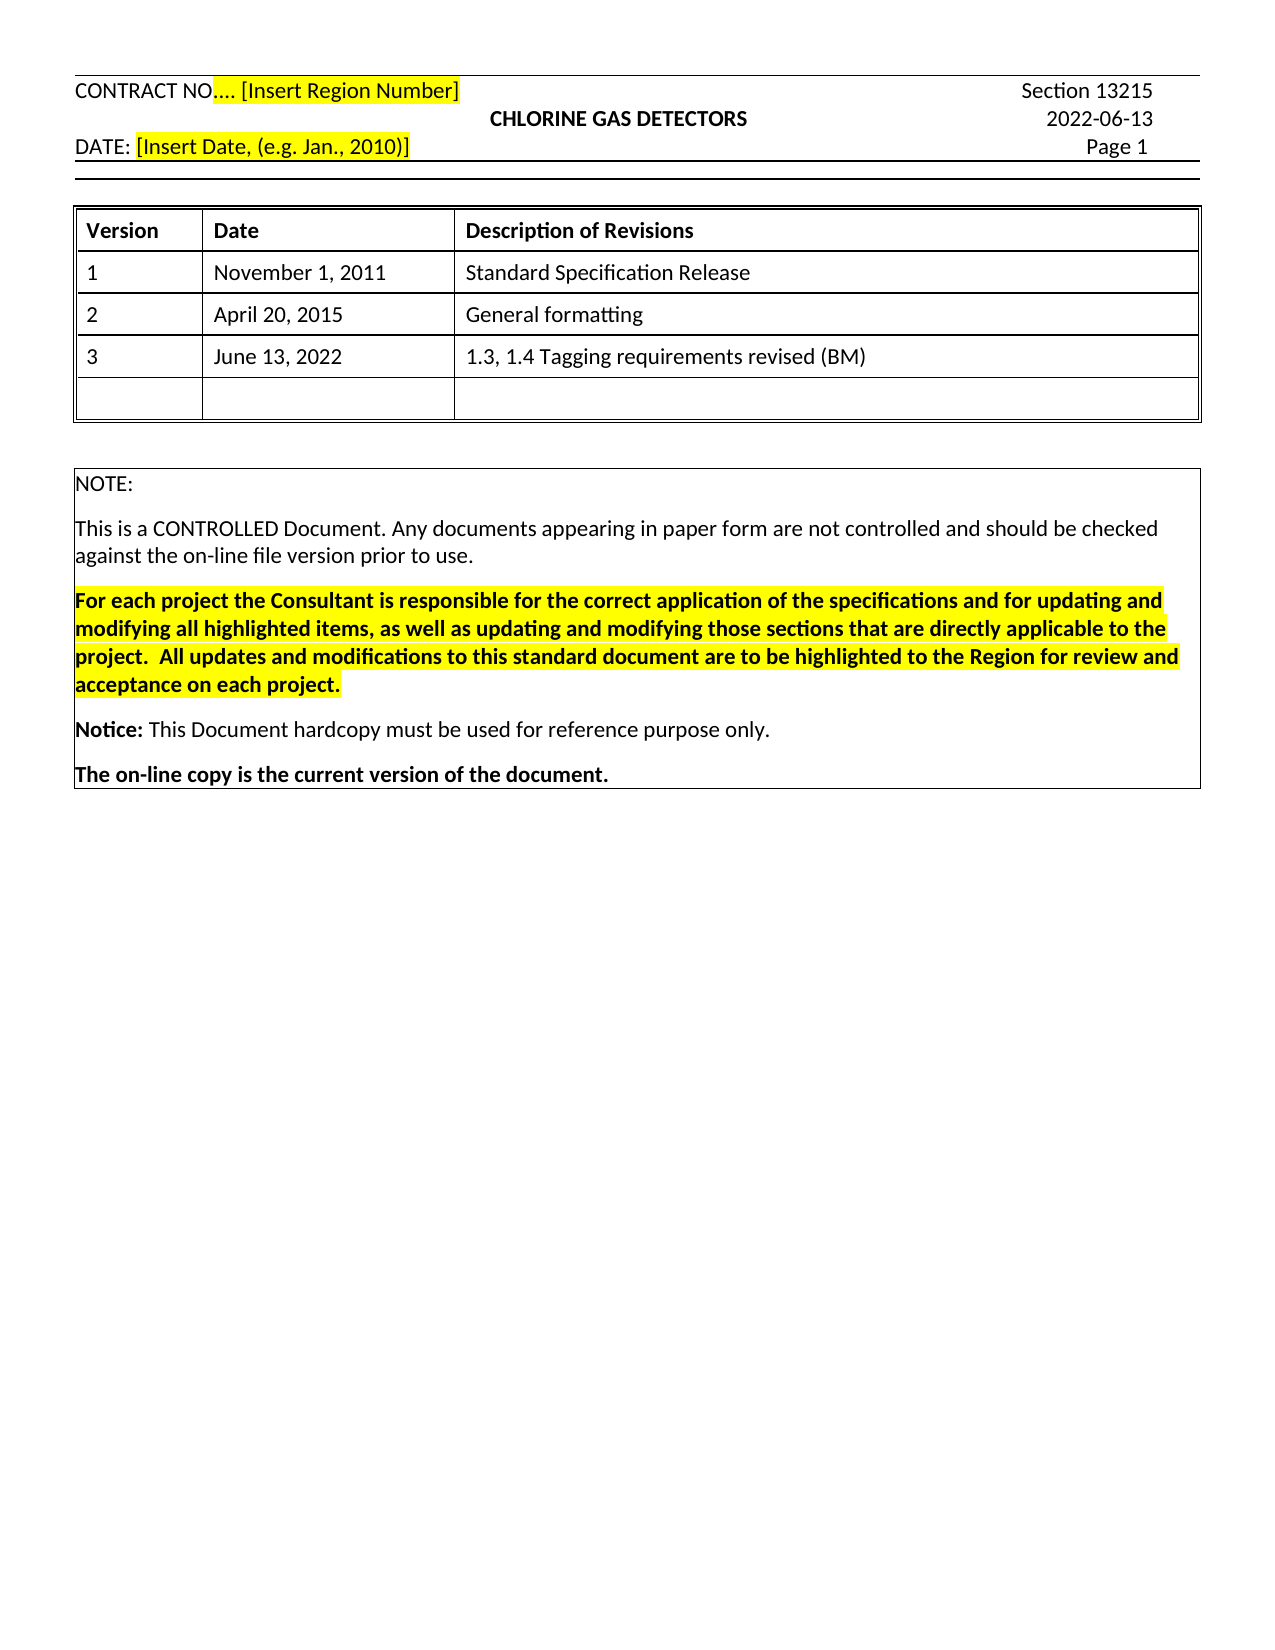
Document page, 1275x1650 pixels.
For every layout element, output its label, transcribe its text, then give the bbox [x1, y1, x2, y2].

table_cell November 1, 2011 [203, 252, 454, 292]
table_cell Standard Specification Release [455, 252, 1198, 292]
table_cell June 13, 2022 [203, 336, 454, 376]
text NOTE: [75, 469, 1200, 497]
table_cell [203, 378, 454, 418]
table_cell April 20, 2015 [203, 294, 454, 334]
table_cell 3 [77, 335, 202, 376]
text Notice: This Document hardcopy must be used for reference purpose only. [75, 714, 1200, 743]
text The on-line copy is the current version of the document. [75, 759, 1200, 788]
table_cell [77, 378, 202, 418]
table_header Date [203, 210, 454, 250]
table_cell General formatting [455, 294, 1198, 334]
text This is a CONTROLLED Document. Any documents appearing in paper form are not controlled and should be checked against the on-line file version prior to use. [75, 513, 1200, 570]
table_cell [455, 378, 1198, 418]
table_cell 1 [77, 251, 202, 292]
text For each project the Consultant is responsible for the correct application of the specifications and for updating and modifying all highlighted items, as well as updating and modifying those sections that are directly applicable to the project. All updates and modifications to this standard document are to be highlighted to the Region for review and acceptance on each project. [75, 585, 1200, 698]
table_cell 2 [77, 293, 202, 334]
table_header Version [77, 210, 202, 250]
table_header Description of Revisions [455, 210, 1198, 250]
table_cell 1.3, 1.4 Tagging requirements revised (BM) [455, 336, 1198, 376]
